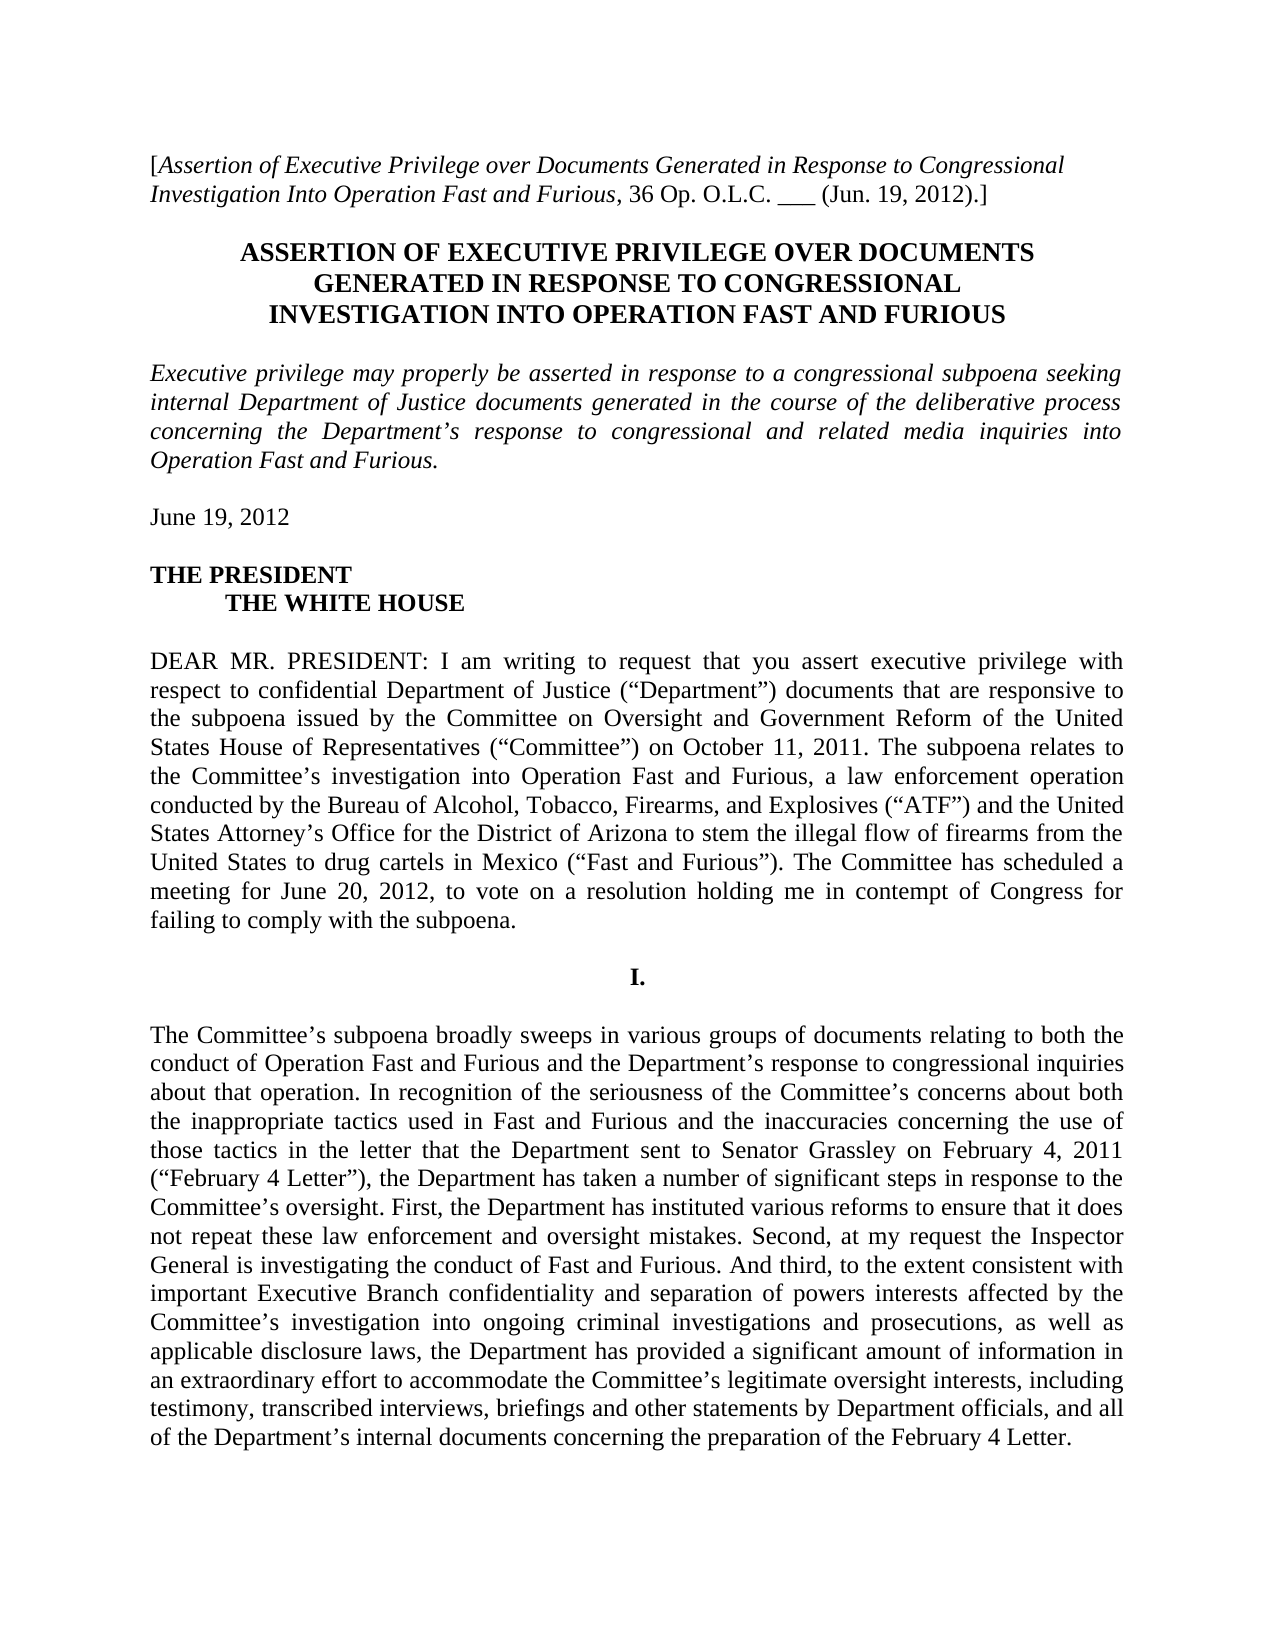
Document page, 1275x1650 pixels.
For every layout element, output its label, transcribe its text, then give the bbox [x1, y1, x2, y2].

text THE PRESIDENT [150, 560, 1125, 588]
text GENERATED IN RESPONSE TO CONGRESSIONAL [150, 267, 1125, 298]
text DEAR MR. PRESIDENT: I am writing to request that you assert executive privilege with respect to confidential Department of Justice (“Department”) documents that are responsive to the subpoena issued by the Committee on Oversight and Government Reform of the United States House of Representatives (“Committee”) on October 11, 2011. The subpoena relates to the Committee’s investigation into Operation Fast and Furious, a law enforcement operation conducted by the Bureau of Alcohol, Tobacco, Firearms, and Explosives (“ATF”) and the United States Attorney’s Office for the District of Arizona to stem the illegal flow of firearms from the United States to drug cartels in Mexico (“Fast and Furious”). The Committee has scheduled a meeting for June 20, 2012, to vote on a resolution holding me in contempt of Congress for failing to comply with the subpoena. [150, 646, 1125, 933]
text The Committee’s subpoena broadly sweeps in various groups of documents relating to both the conduct of Operation Fast and Furious and the Department’s response to congressional inquiries about that operation. In recognition of the seriousness of the Committee’s concerns about both the inappropriate tactics used in Fast and Furious and the inaccuracies concerning the use of those tactics in the letter that the Department sent to Senator Grassley on February 4, 2011 (“February 4 Letter”), the Department has taken a number of significant steps in response to the Committee’s oversight. First, the Department has instituted various reforms to ensure that it does not repeat these law enforcement and oversight mistakes. Second, at my request the Inspector General is investigating the conduct of Fast and Furious. And third, to the extent consistent with important Executive Branch confidentiality and separation of powers interests affected by the Committee’s investigation into ongoing criminal investigations and prosecutions, as well as applicable disclosure laws, the Department has provided a significant amount of information in an extraordinary effort to accommodate the Committee’s legitimate oversight interests, including testimony, transcribed interviews, briefings and other statements by Department officials, and all of the Department’s internal documents concerning the preparation of the February 4 Letter. [150, 1020, 1125, 1451]
text INVESTIGATION INTO OPERATION FAST AND FURIOUS [150, 298, 1125, 330]
text [Assertion of Executive Privilege over Documents Generated in Response to Congressional Investigation Into Operation Fast and Furious, 36 Op. O.L.C. ___ (Jun. 19, 2012).] [150, 150, 1125, 207]
text ASSERTION OF EXECUTIVE PRIVILEGE OVER DOCUMENTS [150, 236, 1125, 267]
text June 19, 2012 [150, 502, 1125, 531]
text THE WHITE HOUSE [150, 588, 1125, 617]
text Executive privilege may properly be asserted in response to a congressional subpoena seeking internal Department of Justice documents generated in the course of the deliberative process concerning the Department’s response to congressional and related media inquiries into Operation Fast and Furious. [150, 358, 1125, 473]
text I. [150, 962, 1125, 991]
